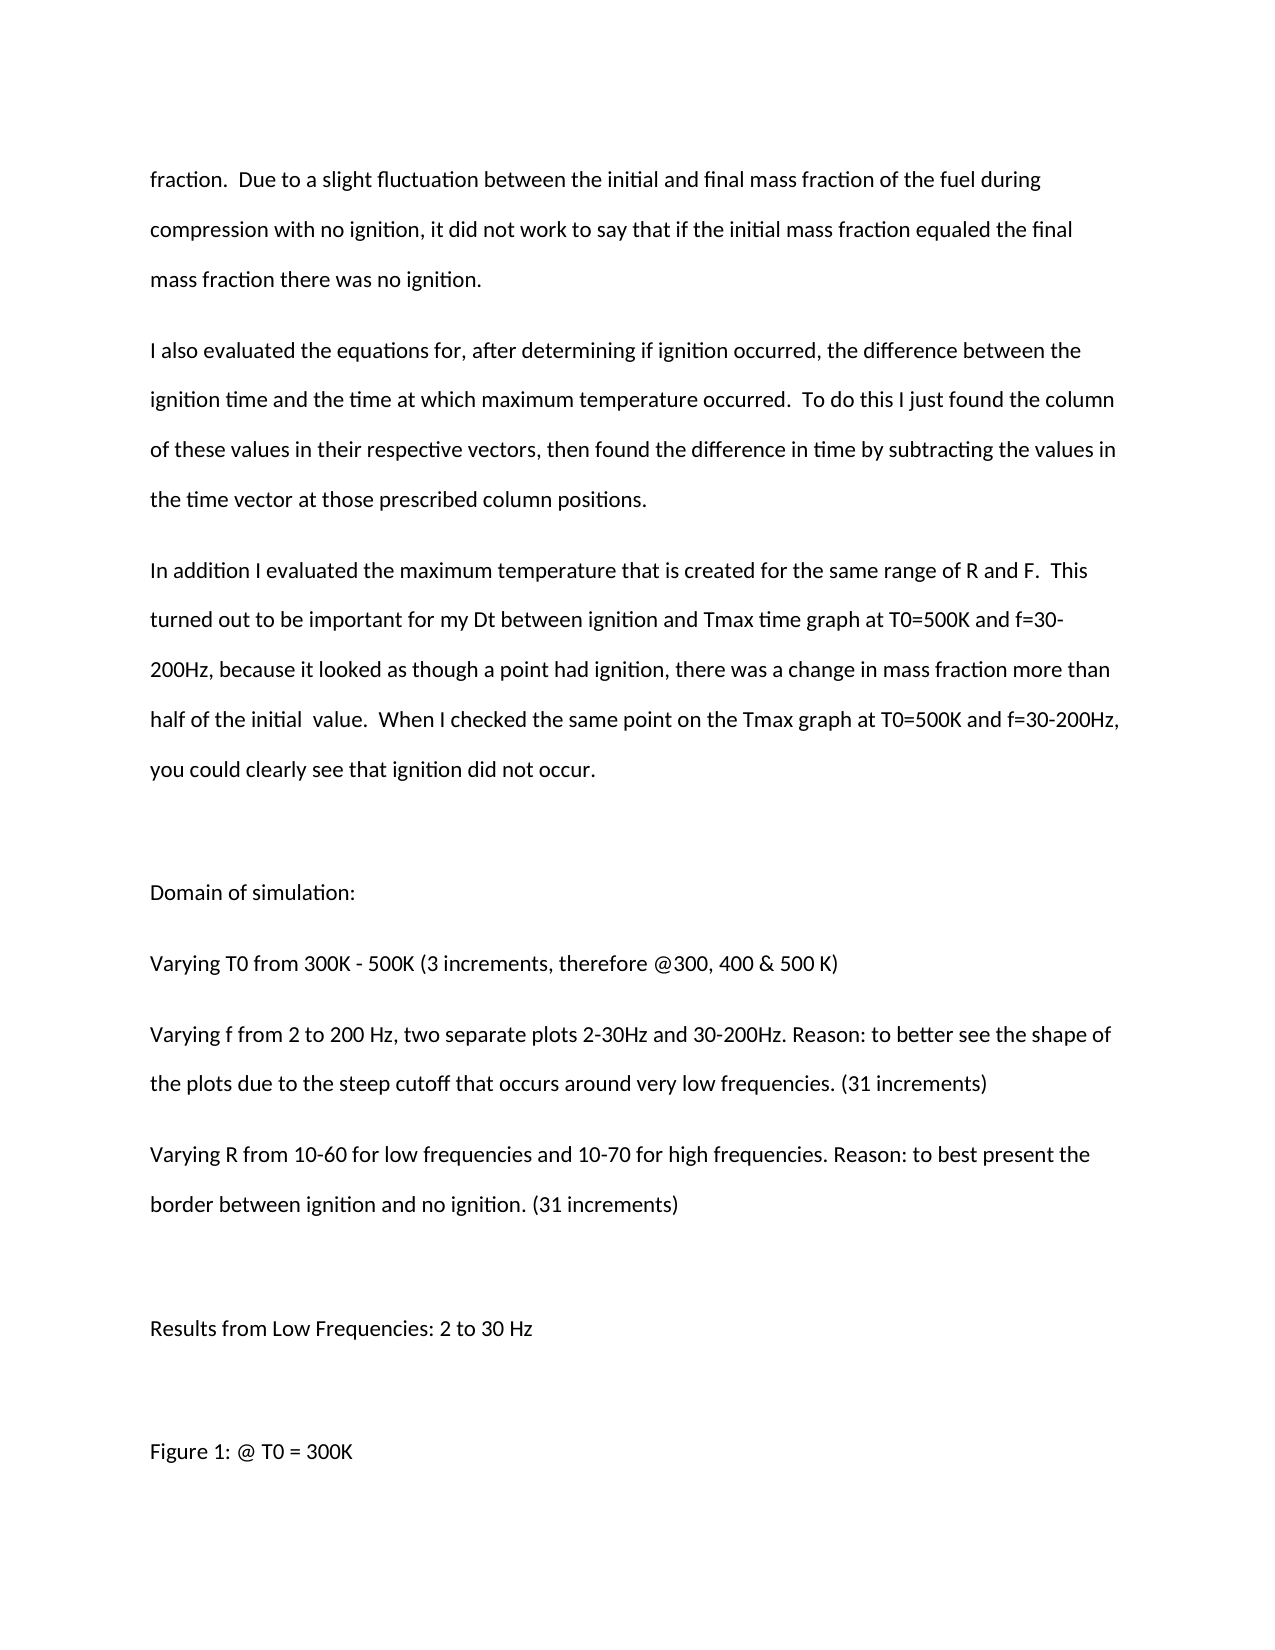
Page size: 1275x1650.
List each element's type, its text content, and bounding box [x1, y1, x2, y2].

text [150, 150, 1125, 293]
text Results from Low Frequencies: 2 to 30 Hz [150, 1298, 1125, 1341]
text Figure 1: @ T0 = 300K [150, 1422, 1125, 1465]
text Domain of simulation: [150, 863, 1125, 906]
text In addition I evaluated the maximum temperature that is created for the same range of R and F. This turned out to be important for my Dt between ignition and Tmax time graph at T0=500K and f=30-200Hz, because it looked as though a point had ignition, there was a change in mass fraction more than half of the initial value. When I checked the same point on the Tmax graph at T0=500K and f=30-200Hz, you could clearly see that ignition did not occur. [150, 540, 1125, 783]
text Varying T0 from 300K - 500K (3 increments, therefore @300, 400 & 500 K) [150, 934, 1125, 977]
text Varying R from 10-60 for low frequencies and 10-70 for high frequencies. Reason: to best present the border between ignition and no ignition. (31 increments) [150, 1125, 1125, 1218]
text I also evaluated the equations for, after determining if ignition occurred, the difference between the ignition time and the time at which maximum temperature occurred. To do this I just found the column of these values in their respective vectors, then found the difference in time by subtracting the values in the time vector at those prescribed column positions. [150, 320, 1125, 513]
text Varying f from 2 to 200 Hz, two separate plots 2-30Hz and 30-200Hz. Reason: to better see the shape of the plots due to the steep cutoff that occurs around very low frequencies. (31 increments) [150, 1004, 1125, 1097]
